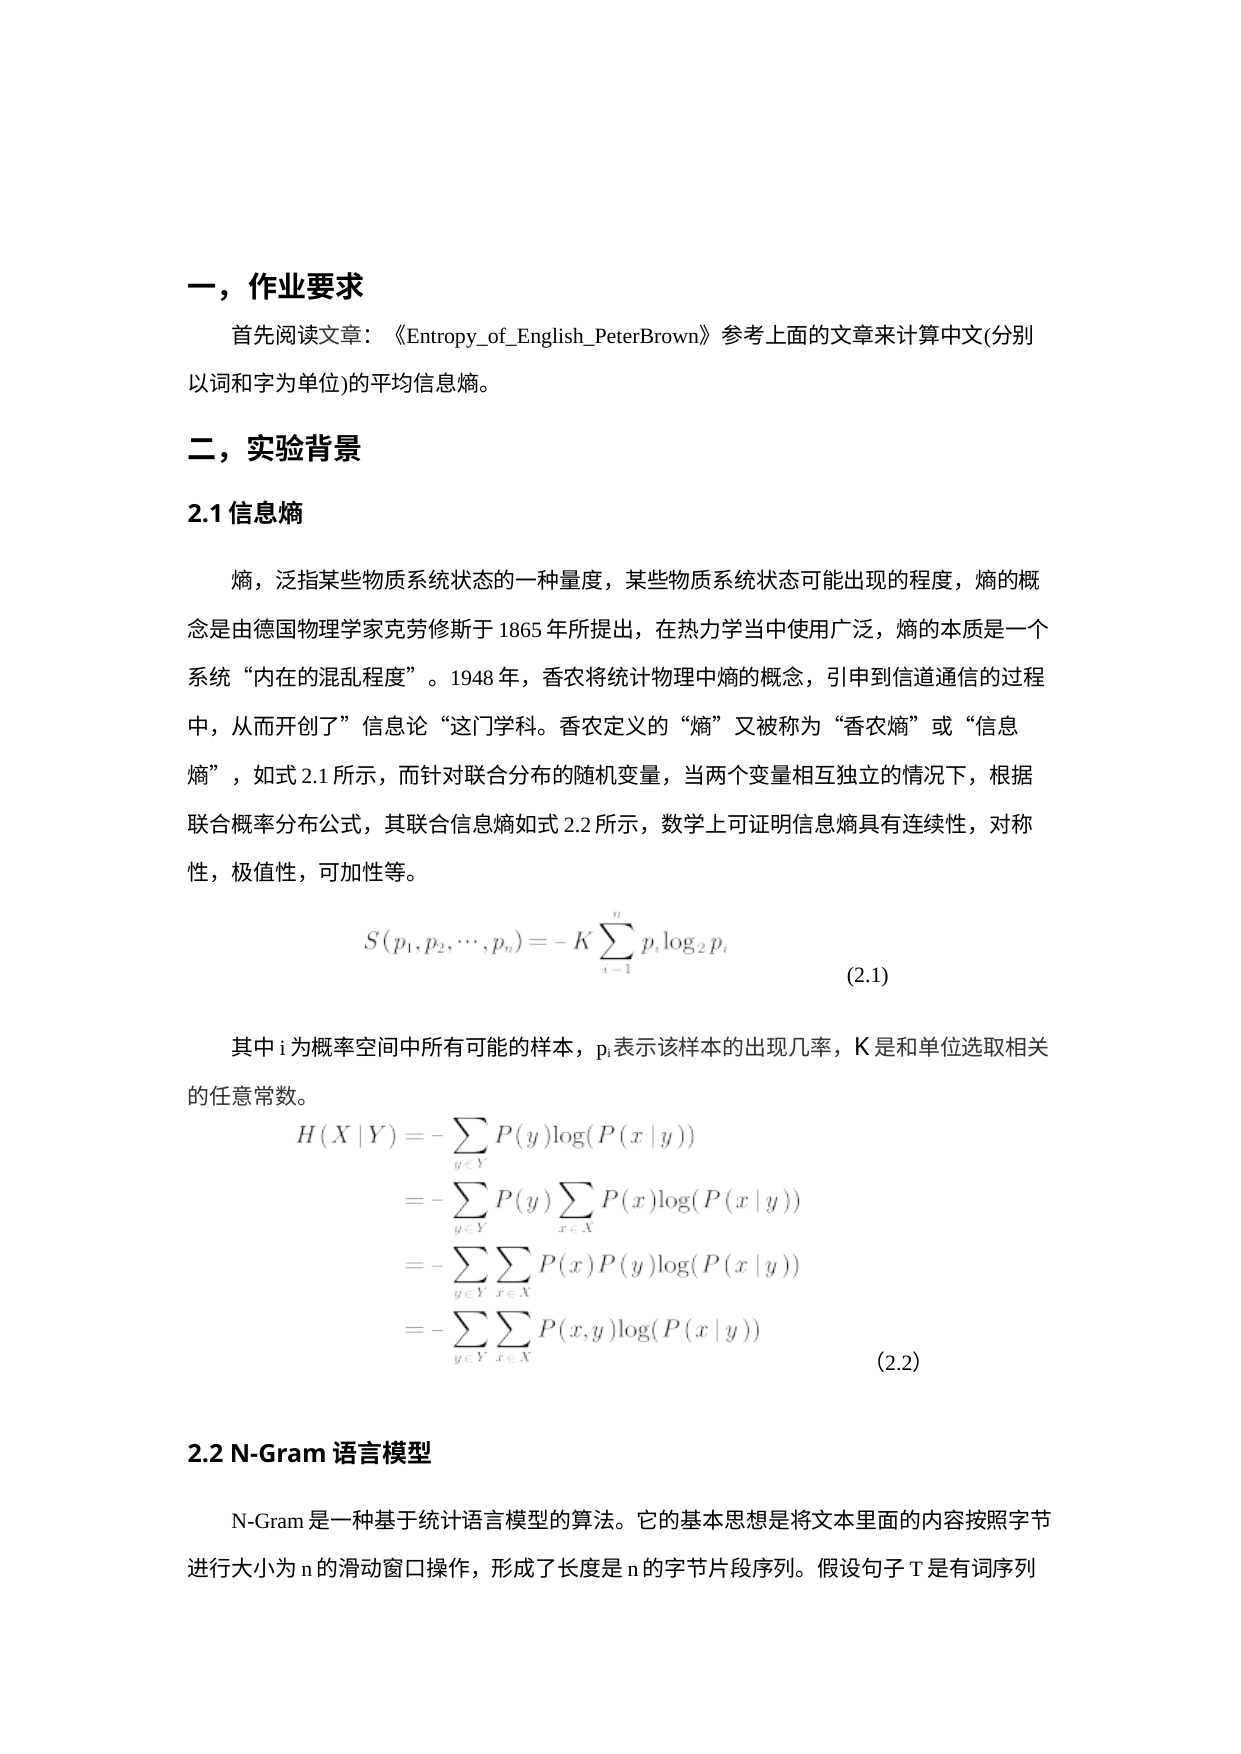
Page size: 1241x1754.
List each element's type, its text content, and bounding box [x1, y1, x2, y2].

text 首先阅读文章：《Entropy_of_English_PeterBrown》参考上面的文章来计算中文(分别以词和字为单位)的平均信息熵。 [187, 317, 1053, 398]
subtitle 作业要求 [187, 252, 1053, 317]
subtitle 2.1信息熵 [187, 479, 1053, 544]
text （2.2） [187, 1111, 1053, 1403]
text 熵，泛指某些物质系统状态的一种量度，某些物质系统状态可能出现的程度，熵的概念是由德国物理学家克劳修斯于1865年所提出，在热力学当中使用广泛，熵的本质是一个系统“内在的混乱程度”。1948年，香农将统计物理中熵的概念，引申到信道通信的过程中，从而开创了”信息论“这门学科。香农定义的“熵”又被称为“香农熵”或“信息熵”，如式2.1所示，而针对联合分布的随机变量，当两个变量相互独立的情况下，根据联合概率分布公式，其联合信息熵如式2.2所示，数学上可证明信息熵具有连续性，对称性，极值性，可加性等。 [187, 562, 1053, 887]
subtitle 2.2 N-Gram语言模型 [187, 1419, 1053, 1484]
text 其中i为概率空间中所有可能的样本，pi表示该样本的出现几率，K是和单位选取相关的任意常数。 [187, 1013, 1053, 1111]
subtitle 二，实验背景 [187, 414, 1053, 479]
text (2.1) [187, 903, 1053, 1001]
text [187, 1502, 1053, 1583]
